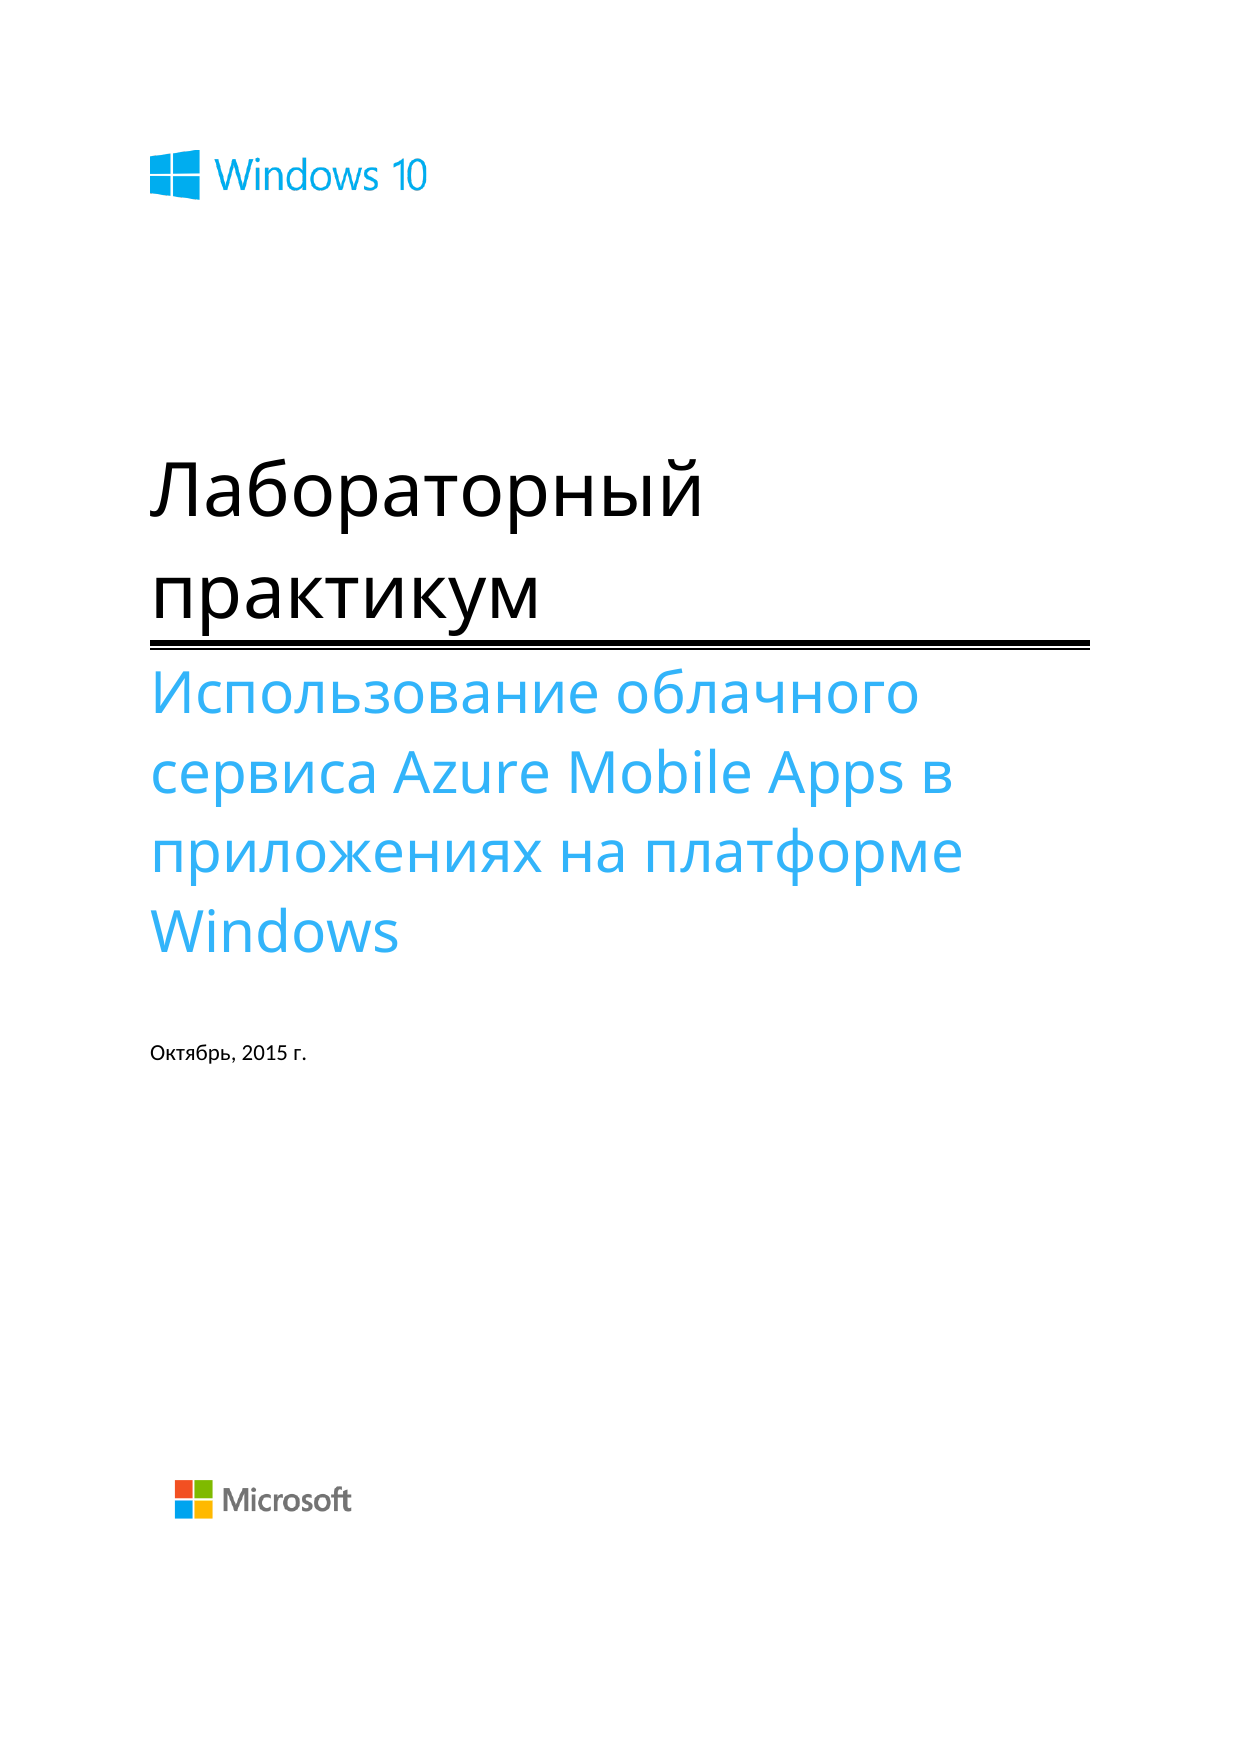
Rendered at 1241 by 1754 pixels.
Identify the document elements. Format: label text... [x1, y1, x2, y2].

picture [150, 1458, 375, 1541]
text Октябрь, 2015 г. [150, 1038, 1090, 1066]
title Лабораторный практикум [150, 436, 1090, 640]
picture [150, 150, 427, 200]
text Использование облачного сервиса Azure Mobile Apps в приложениях на платформе Windows [150, 650, 1090, 969]
picture [412, 162, 423, 187]
